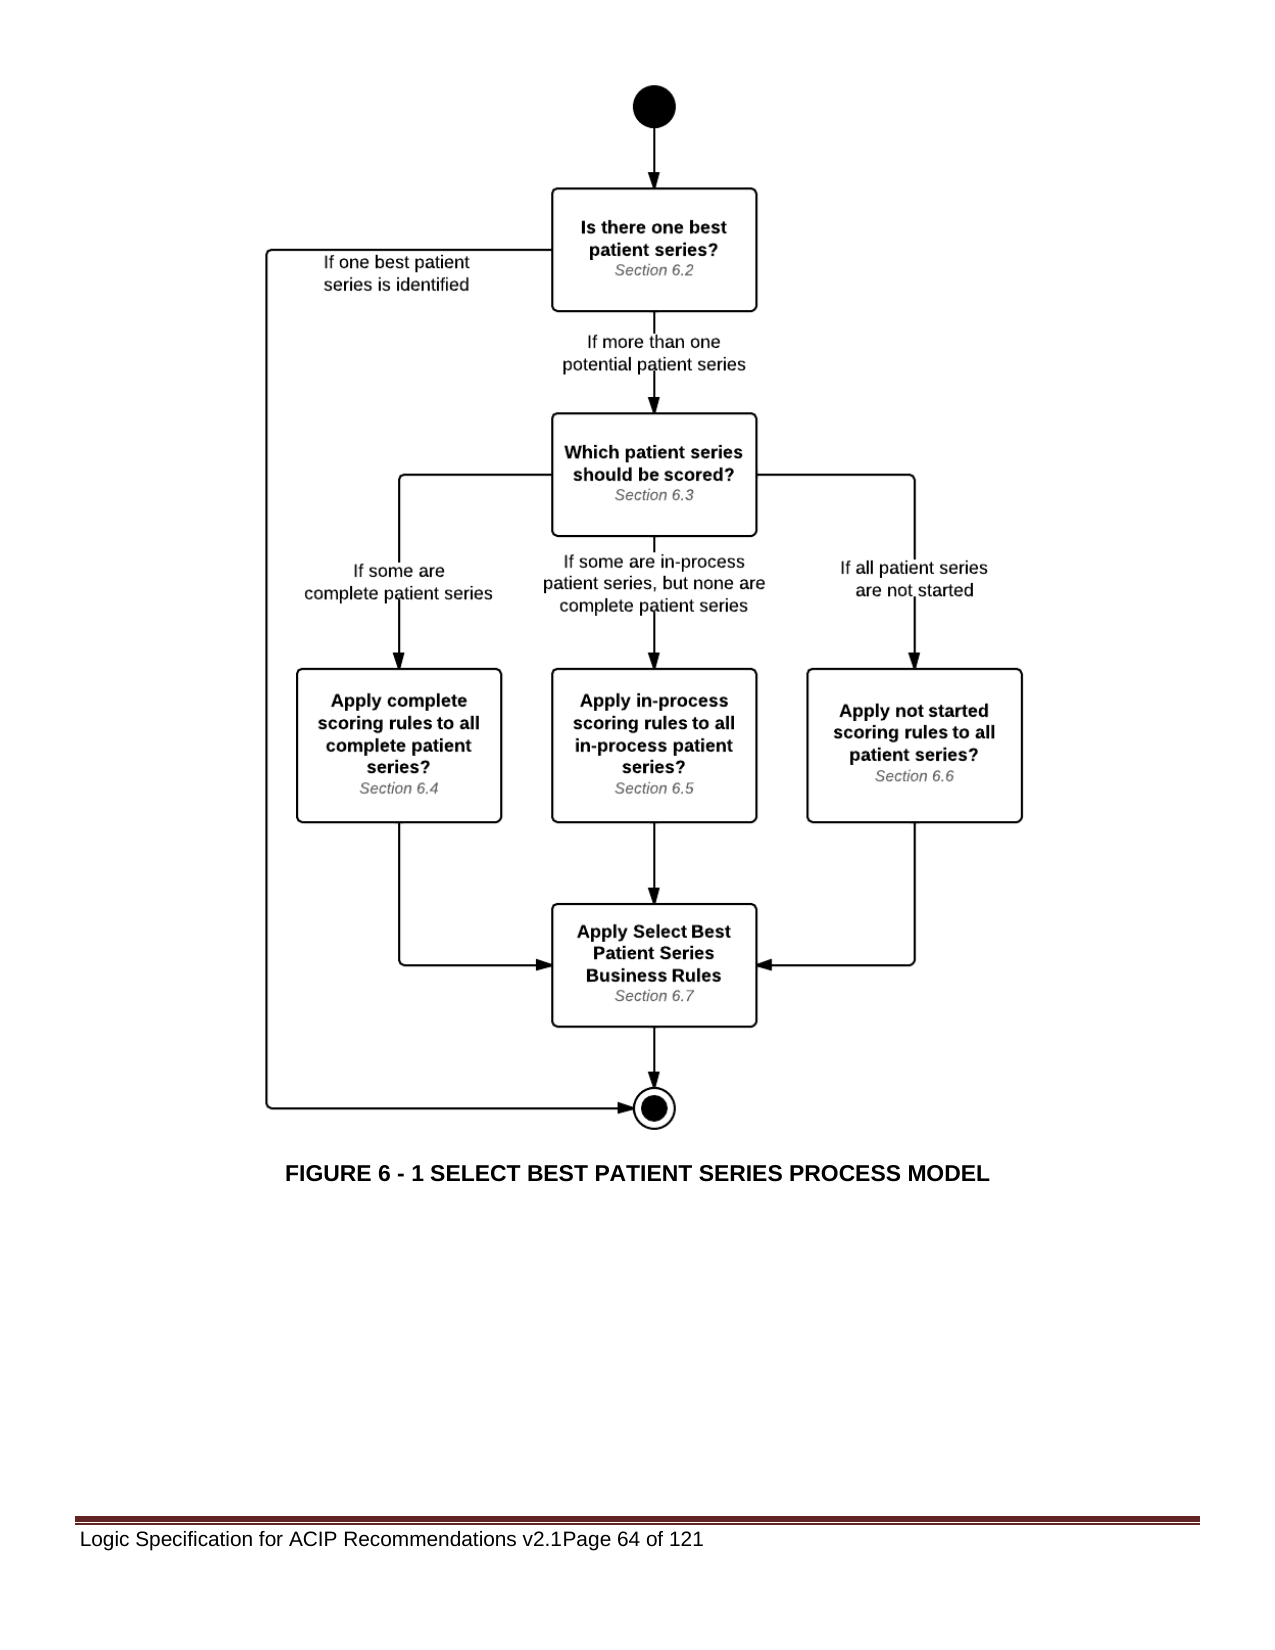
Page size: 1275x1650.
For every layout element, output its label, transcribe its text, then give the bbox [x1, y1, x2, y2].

text Figure 6 - 1 Select Best Patient Series Process Model [75, 1160, 1200, 1186]
picture [246, 75, 1029, 1136]
